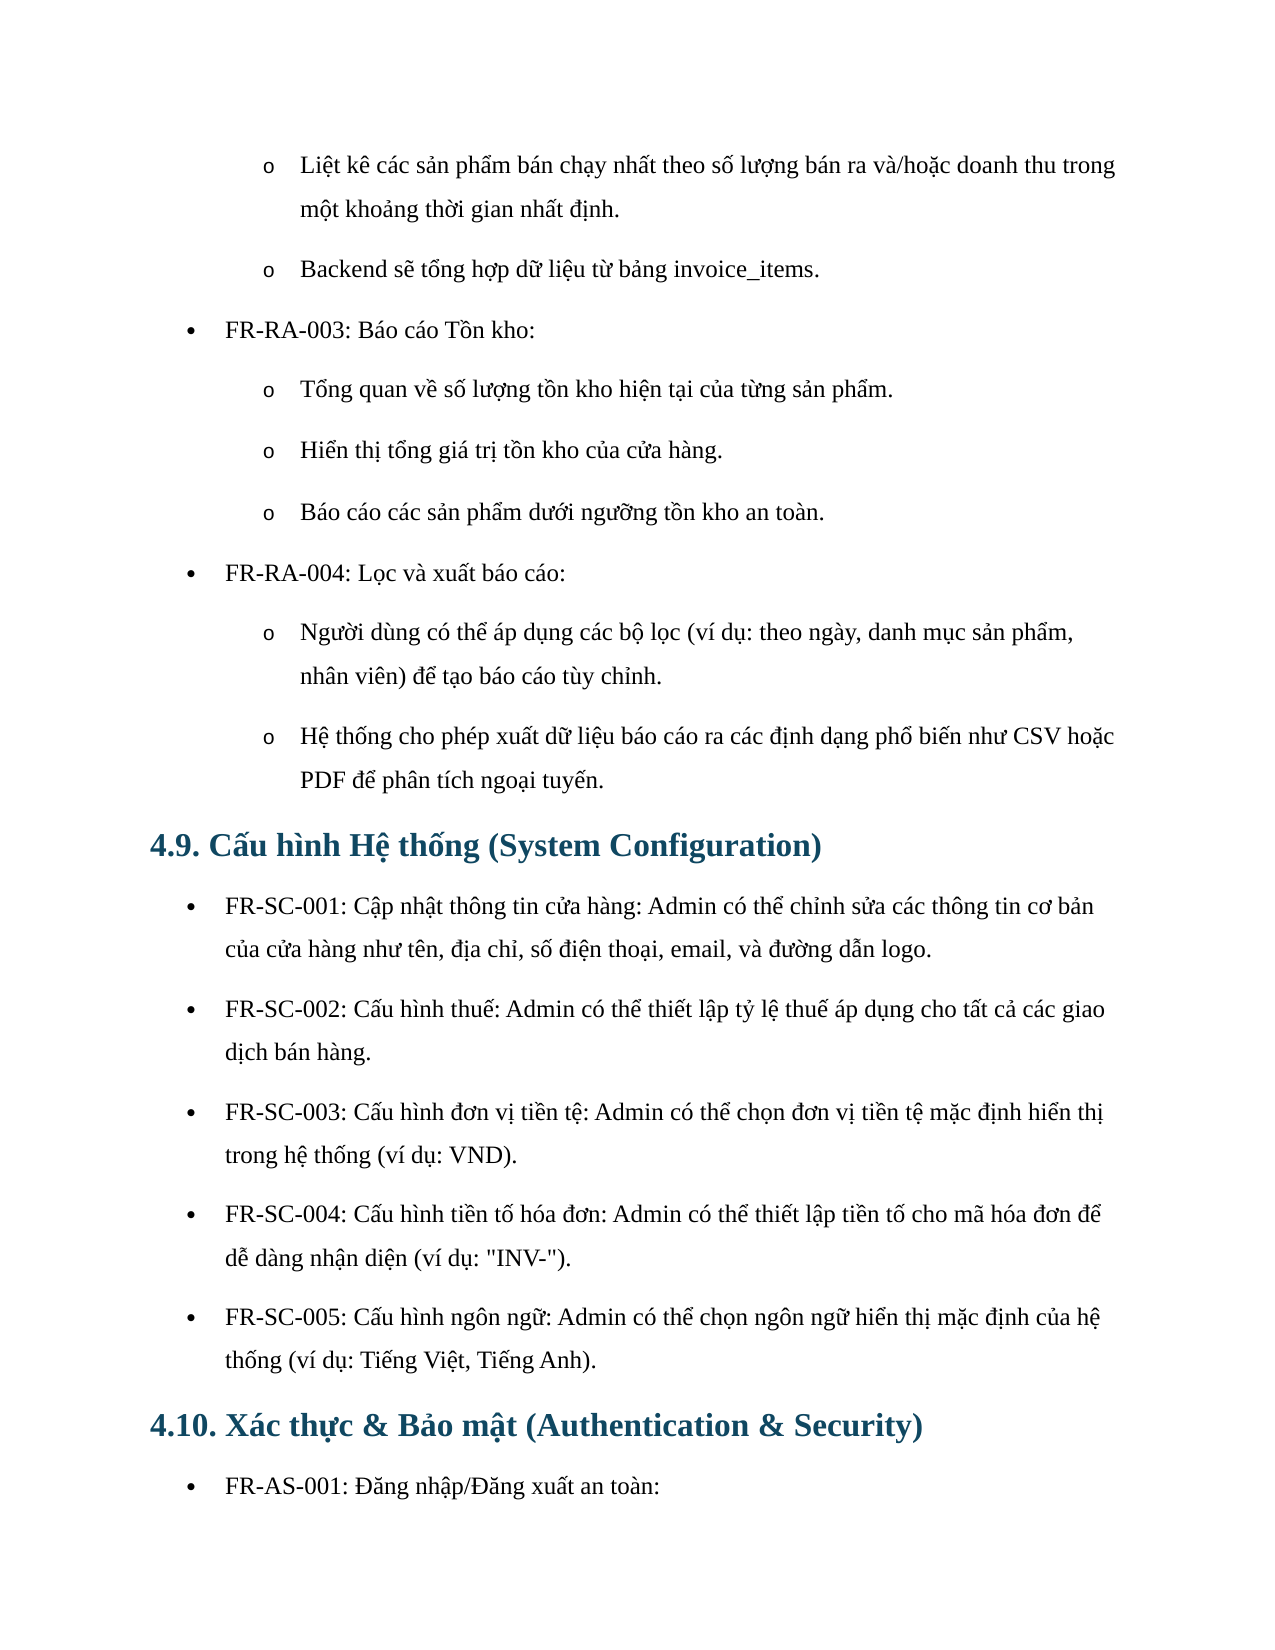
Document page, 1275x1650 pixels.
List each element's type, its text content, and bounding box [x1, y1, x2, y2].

list FR-SC-001: Cập nhật thông tin cửa hàng: Admin có thể chỉnh sửa các thông tin cơ bản của cửa hàng như tên, địa chỉ, số điện thoại, email, và đường dẫn logo. [187, 891, 1125, 963]
list FR-SC-005: Cấu hình ngôn ngữ: Admin có thể chọn ngôn ngữ hiển thị mặc định của hệ thống (ví dụ: Tiếng Việt, Tiếng Anh). [187, 1302, 1125, 1374]
list FR-AS-001: Đăng nhập/Đăng xuất an toàn: [187, 1471, 1125, 1500]
list Backend sẽ tổng hợp dữ liệu từ bảng invoice_items. [262, 254, 1125, 283]
list FR-RA-004: Lọc và xuất báo cáo: [187, 558, 1125, 586]
list FR-SC-004: Cấu hình tiền tố hóa đơn: Admin có thể thiết lập tiền tố cho mã hóa đơn để dễ dàng nhận diện (ví dụ: "INV-"). [187, 1199, 1125, 1271]
list Người dùng có thể áp dụng các bộ lọc (ví dụ: theo ngày, danh mục sản phẩm, nhân viên) để tạo báo cáo tùy chỉnh. [262, 617, 1125, 690]
list FR-SC-003: Cấu hình đơn vị tiền tệ: Admin có thể chọn đơn vị tiền tệ mặc định hiển thị trong hệ thống (ví dụ: VND). [187, 1097, 1125, 1168]
list Liệt kê các sản phẩm bán chạy nhất theo số lượng bán ra và/hoặc doanh thu trong một khoảng thời gian nhất định. [262, 150, 1125, 223]
list Báo cáo các sản phẩm dưới ngưỡng tồn kho an toàn. [262, 497, 1125, 526]
subtitle 4.9. Cấu hình Hệ thống (System Configuration) [150, 825, 1125, 863]
list Tổng quan về số lượng tồn kho hiện tại của từng sản phẩm. [262, 374, 1125, 404]
list Hiển thị tổng giá trị tồn kho của cửa hàng. [262, 436, 1125, 465]
list FR-SC-002: Cấu hình thuế: Admin có thể thiết lập tỷ lệ thuế áp dụng cho tất cả các giao dịch bán hàng. [187, 994, 1125, 1066]
list FR-RA-003: Báo cáo Tồn kho: [187, 315, 1125, 343]
subtitle 4.10. Xác thực & Bảo mật (Authentication & Security) [150, 1405, 1125, 1444]
list Hệ thống cho phép xuất dữ liệu báo cáo ra các định dạng phổ biến như CSV hoặc PDF để phân tích ngoại tuyến. [262, 721, 1125, 794]
